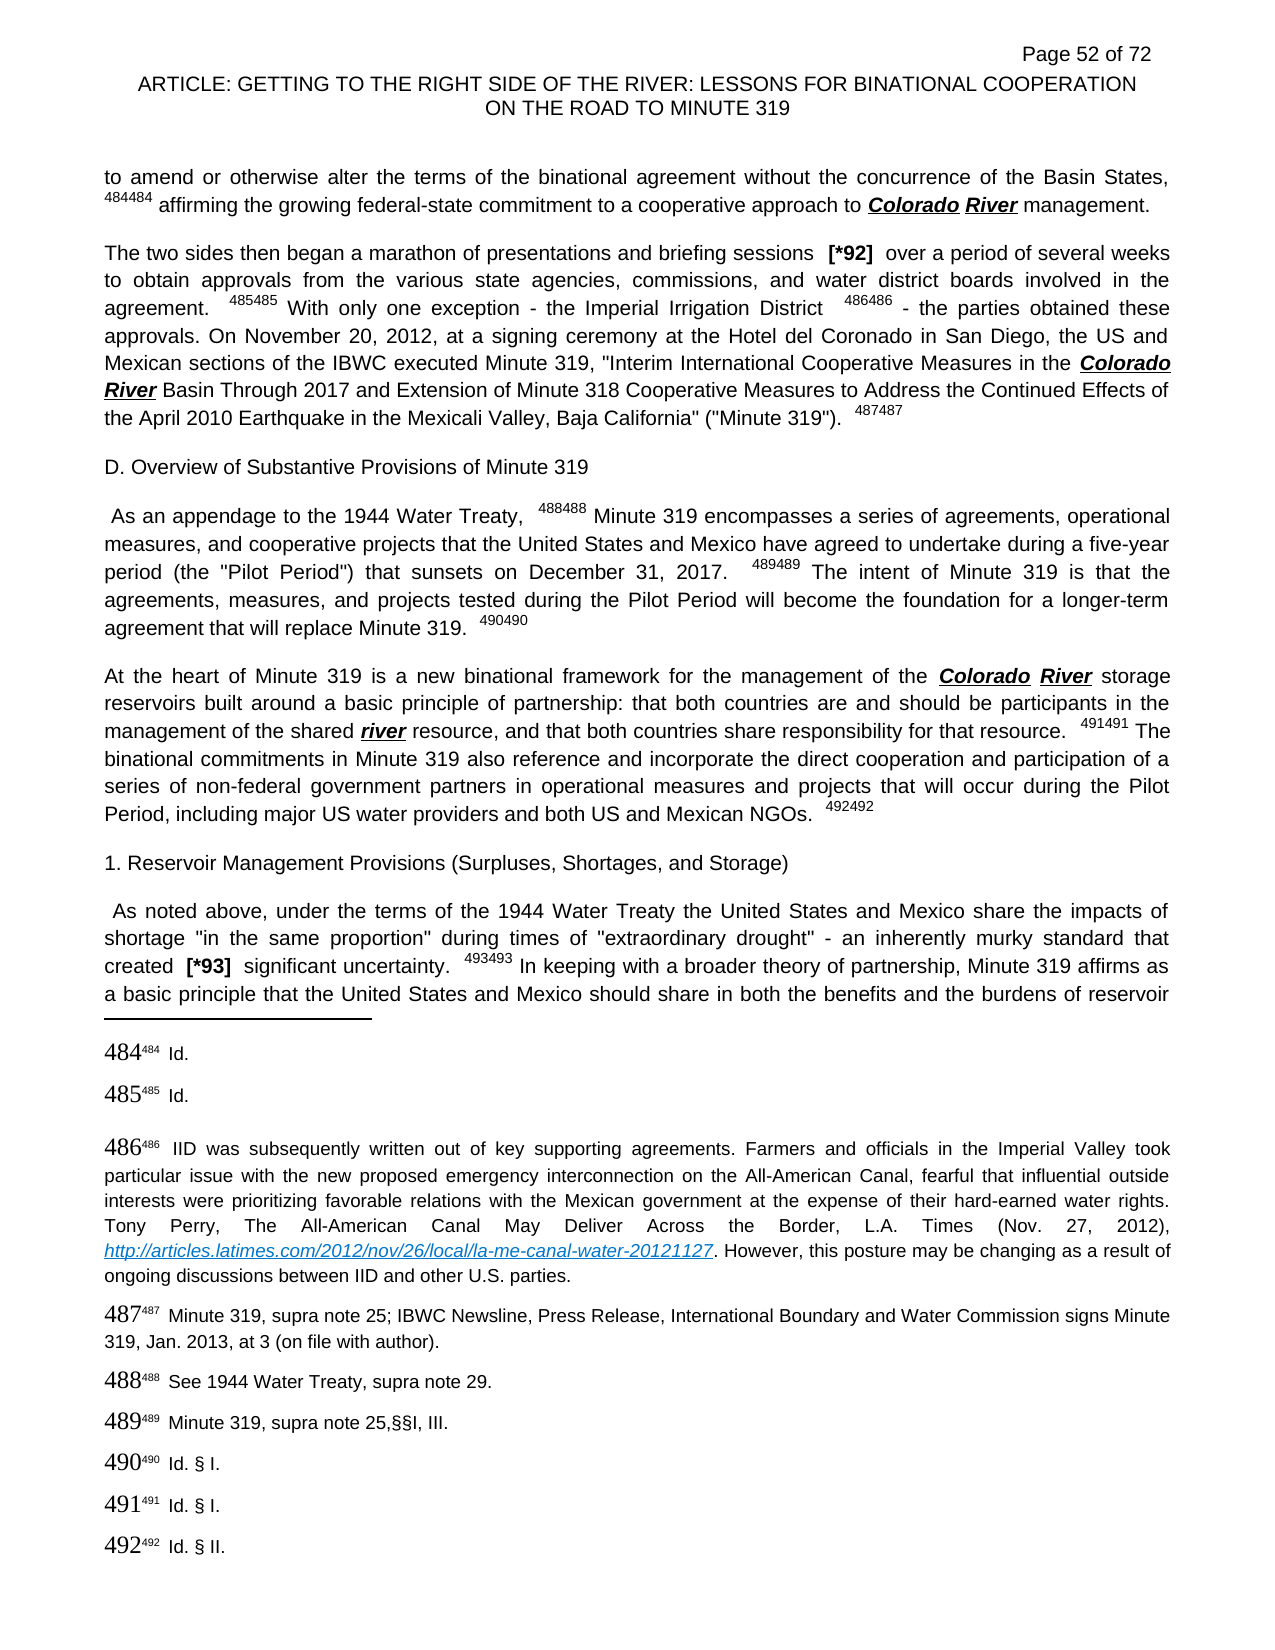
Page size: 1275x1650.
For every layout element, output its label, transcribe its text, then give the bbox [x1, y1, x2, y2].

text At the heart of Minute 319 is a new binational framework for the management of the Colorado River storage reservoirs built around a basic principle of partnership: that both countries are and should be participants in the management of the shared river resource, and that both countries share responsibility for that resource. 491 The binational commitments in Minute 319 also reference and incorporate the direct cooperation and participation of a series of non-federal government partners in operational measures and projects that will occur during the Pilot Period, including major US water providers and both US and Mexican NGOs. 492 [104, 661, 1171, 827]
text As noted above, under the terms of the 1944 Water Treaty the United States and Mexico share the impacts of shortage "in the same proportion" during times of "extraordinary drought" - an inherently murky standard that created [*93] significant uncertainty. 493 In keeping with a broader theory of partnership, Minute 319 affirms as a basic principle that the United States and Mexico should share in both the benefits and the burdens of reservoir storage. 494 In accordance with this principle, when one country is in shortage, the other should also be in shortage, and when one country has access to surplus water, so should the other. Similarly, Mexico and the US Lower Basin water users share the ability to store conserved water in Lake Mead and deliver that water in a future year on essentially similar terms - for US users, as ICS, for Mexico, as ICMA. 495 [104, 896, 1171, 1006]
text The two sides then began a marathon of presentations and briefing sessions [*92] over a period of several weeks to obtain approvals from the various state agencies, commissions, and water district boards involved in the agreement. 485 With only one exception - the Imperial Irrigation District 486 - the parties obtained these approvals. On November 20, 2012, at a signing ceremony at the Hotel del Coronado in San Diego, the US and Mexican sections of the IBWC executed Minute 319, "Interim International Cooperative Measures in the Colorado River Basin Through 2017 and Extension of Minute 318 Cooperative Measures to Address the Continued Effects of the April 2010 Earthquake in the Mexicali Valley, Baja California" ("Minute 319"). 487 [104, 238, 1171, 431]
text As an appendage to the 1944 Water Treaty, 488 Minute 319 encompasses a series of agreements, operational measures, and cooperative projects that the United States and Mexico have agreed to undertake during a five-year period (the "Pilot Period") that sunsets on December 31, 2017. 489 The intent of Minute 319 is that the agreements, measures, and projects tested during the Pilot Period will become the foundation for a longer-term agreement that will replace Minute 319. 490 [104, 500, 1171, 640]
text 1. Reservoir Management Provisions (Surpluses, Shortages, and Storage) [104, 848, 1171, 875]
text D. Overview of Substantive Provisions of Minute 319 [104, 452, 1171, 479]
